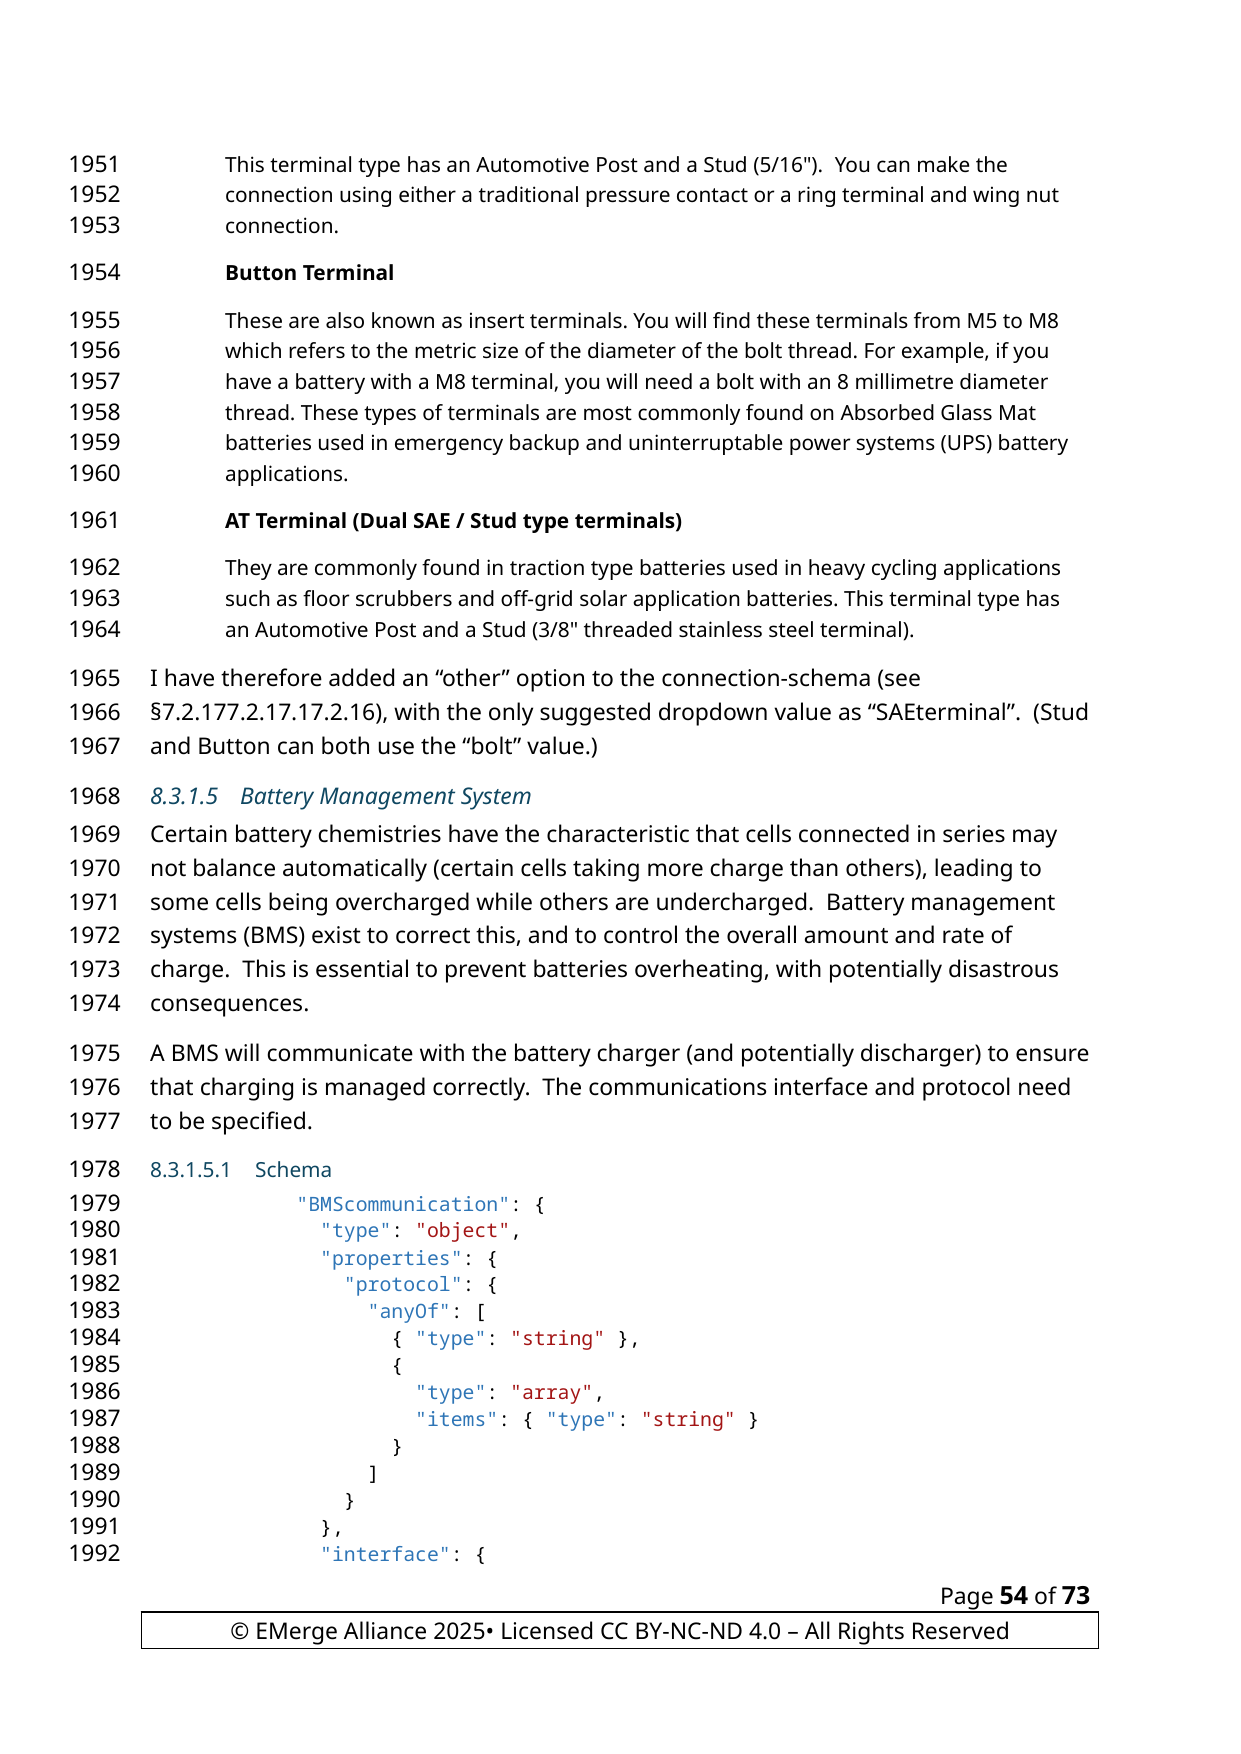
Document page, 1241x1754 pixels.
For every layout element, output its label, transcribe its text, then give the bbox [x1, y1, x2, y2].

text } [225, 1433, 1090, 1459]
text }, [225, 1513, 1090, 1541]
text "protocol": { [225, 1271, 1090, 1298]
text "anyOf": [ [225, 1298, 1090, 1325]
text { "type": "string" }, [225, 1325, 1090, 1352]
text I have therefore added an “other” option to the connection-schema (see §7.2.177.2.17.17.2.16), with the only suggested dropdown value as “SAEterminal”. (Stud and Button can both use the “bolt” value.) [150, 662, 1090, 761]
text A BMS will communicate with the battery charger (and potentially discharger) to ensure that charging is managed correctly. The communications interface and protocol need to be specified. [150, 1037, 1090, 1136]
text Button Terminal [225, 258, 1090, 287]
subtitle Schema [150, 1155, 1090, 1183]
text ] [225, 1459, 1090, 1487]
text } [225, 1487, 1090, 1513]
text They are commonly found in traction type batteries used in heavy cycling applications such as floor scrubbers and off-grid solar application batteries. This terminal type has an Automotive Post and a Stud (3/8" threaded stainless steel terminal). [225, 553, 1090, 643]
text These are also known as insert terminals. You will find these terminals from M5 to M8 which refers to the metric size of the diameter of the bolt thread. For example, if you have a battery with a M8 terminal, you will need a bolt with an 8 millimetre diameter thread. These types of terminals are most commonly found on Absorbed Glass Mat batteries used in emergency backup and uninterruptable power systems (UPS) battery applications. [225, 306, 1090, 487]
text "items": { "type": "string" } [225, 1406, 1090, 1433]
text "type": "array", [225, 1379, 1090, 1406]
text "properties": { [225, 1244, 1090, 1271]
text This terminal type has an Automotive Post and a Stud (5/16"). You can make the connection using either a traditional pressure contact or a ring terminal and wing nut connection. [225, 150, 1090, 240]
text Certain battery chemistries have the characteristic that cells connected in series may not balance automatically (certain cells taking more charge than others), leading to some cells being overcharged while others are undercharged. Battery management systems (BMS) exist to correct this, and to control the overall amount and rate of charge. This is essential to prevent batteries overheating, with potentially disastrous consequences. [150, 818, 1090, 1018]
text "interface": { [225, 1541, 1090, 1567]
text AT Terminal (Dual SAE / Stud type terminals) [225, 506, 1090, 535]
text "BMScommunication": { [225, 1190, 1090, 1217]
text { [225, 1352, 1090, 1379]
text "type": "object", [225, 1217, 1090, 1244]
subtitle Battery Management System [150, 780, 1090, 811]
